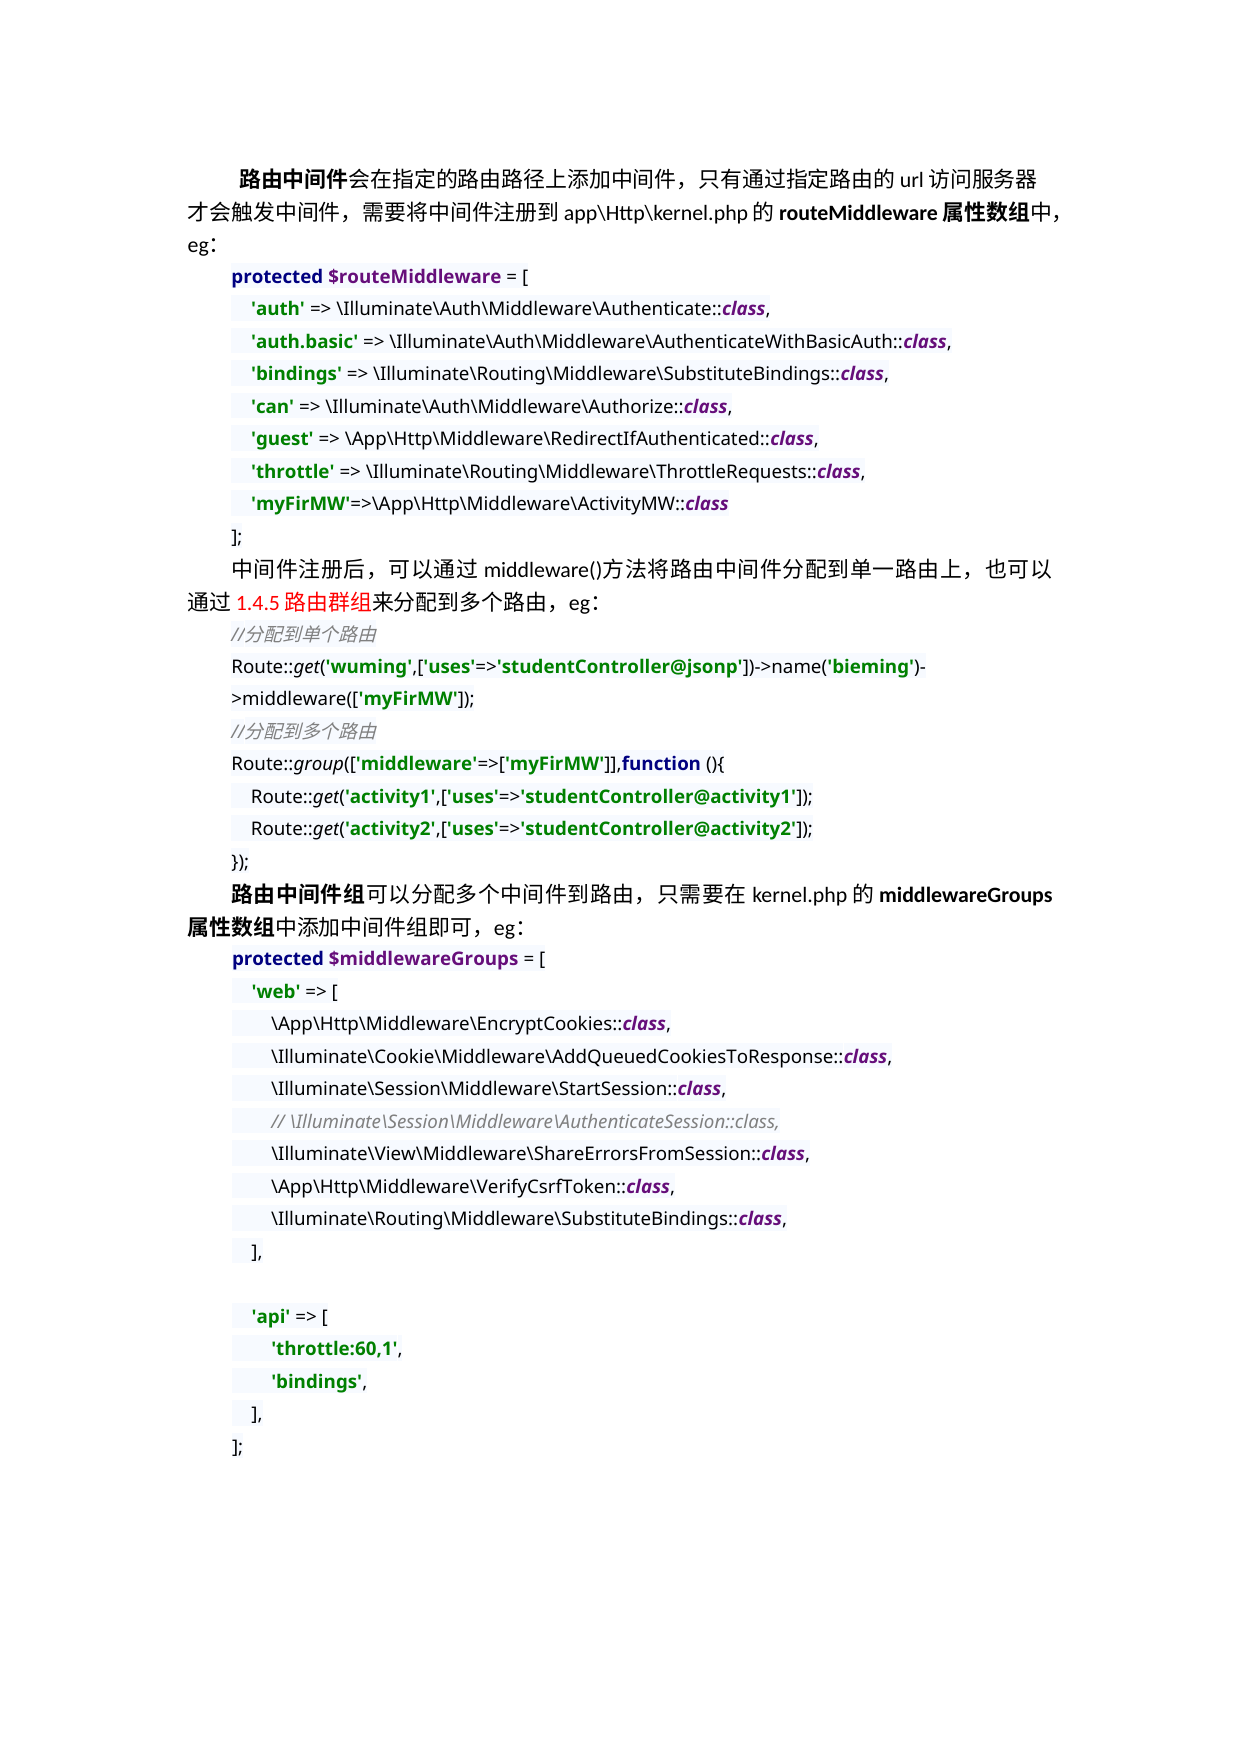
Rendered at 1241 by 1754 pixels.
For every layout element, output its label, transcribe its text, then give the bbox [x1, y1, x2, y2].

text 路由中间件会在指定的路由路径上添加中间件，只有通过指定路由的url访问服务器才会触发中间件，需要将中间件注册到app\Http\kernel.php的routeMiddleware属性数组中，eg： [187, 162, 1053, 259]
text 中间件注册后，可以通过middleware()方法将路由中间件分配到单一路由上，也可以通过1.4.5路由群组来分配到多个路由，eg： [187, 552, 1053, 617]
text //分配到多个路由 Route::group(['middleware'=>['myFirMW']],function (){ Route::get('activity1',['uses'=>'studentController@activity1']); Route::get('activity2',['uses'=>'studentController@activity2']); }); [231, 714, 1053, 877]
text //分配到单个路由 [231, 617, 1053, 649]
text 路由中间件组可以分配多个中间件到路由，只需要在kernel.php的middlewareGroups属性数组中添加中间件组即可，eg： [187, 877, 1053, 942]
text protected $routeMiddleware = [ 'auth' => \Illuminate\Auth\Middleware\Authenticate::class, 'auth.basic' => \Illuminate\Auth\Middleware\AuthenticateWithBasicAuth::class, 'bindings' => \Illuminate\Routing\Middleware\SubstituteBindings::class, 'can' => \Illuminate\Auth\Middleware\Authorize::class, 'guest' => \App\Http\Middleware\RedirectIfAuthenticated::class, 'throttle' => \Illuminate\Routing\Middleware\ThrottleRequests::class, 'myFirMW'=>\App\Http\Middleware\ActivityMW::class ]; [231, 259, 1053, 552]
text Route::get('wuming',['uses'=>'studentController@jsonp'])->name('bieming')->middleware(['myFirMW']); [231, 649, 1053, 714]
text protected $middlewareGroups = [ 'web' => [ \App\Http\Middleware\EncryptCookies::class, \Illuminate\Cookie\Middleware\AddQueuedCookiesToResponse::class, \Illuminate\Session\Middleware\StartSession::class, // \Illuminate\Session\Middleware\AuthenticateSession::class, \Illuminate\View\Middleware\ShareErrorsFromSession::class, \App\Http\Middleware\VerifyCsrfToken::class, \Illuminate\Routing\Middleware\SubstituteBindings::class, ], 'api' => [ 'throttle:60,1', 'bindings', ], ]; [232, 942, 1053, 1462]
